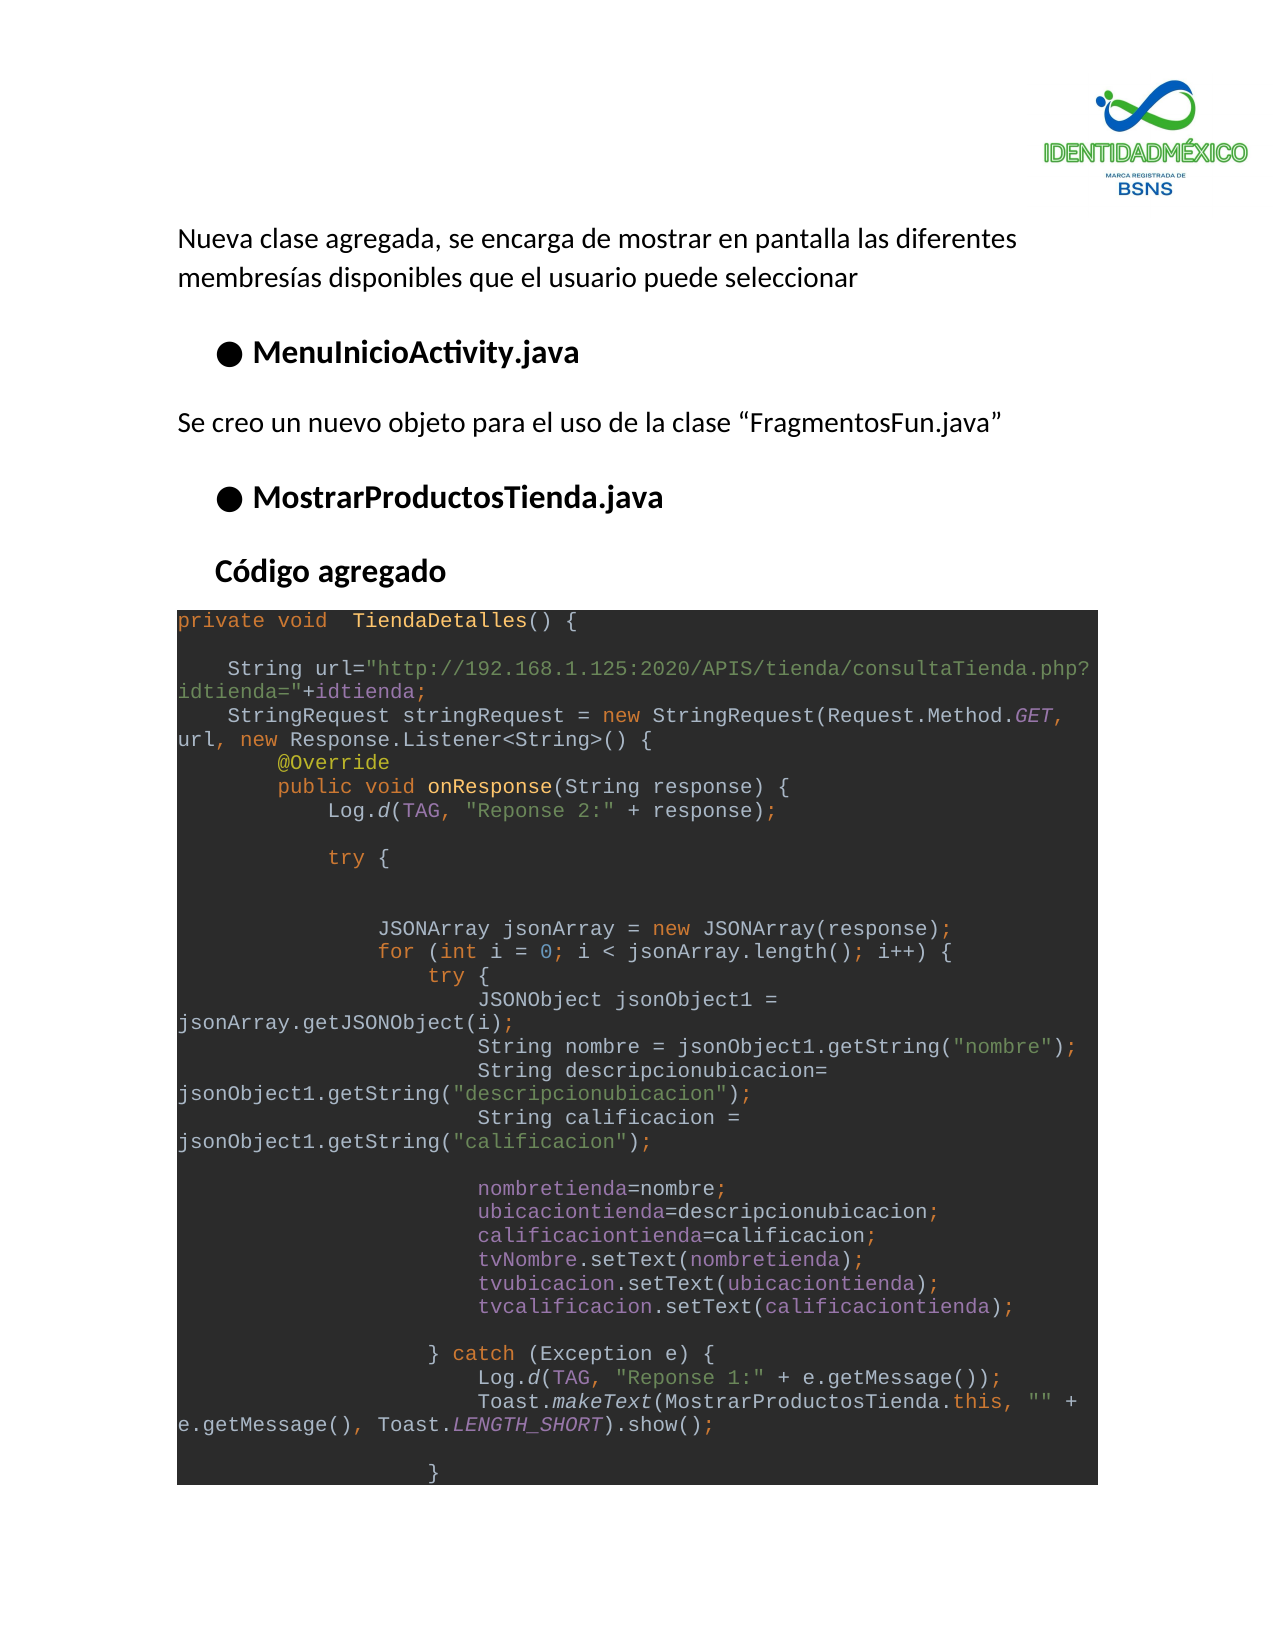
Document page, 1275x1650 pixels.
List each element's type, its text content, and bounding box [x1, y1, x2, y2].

list MostrarProductosTienda.java [215, 459, 1098, 528]
picture [1026, 73, 1274, 218]
text Se creo un nuevo objeto para el uso de la clase “FragmentosFun.java” [177, 404, 1098, 440]
text Nueva clase agregada, se encarga de mostrar en pantalla las diferentes membresías disponibles que el usuario puede seleccionar [177, 148, 1098, 294]
list MenuInicioActivity.java [215, 314, 1098, 382]
text Código agregado [215, 550, 1098, 591]
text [177, 610, 1098, 1485]
